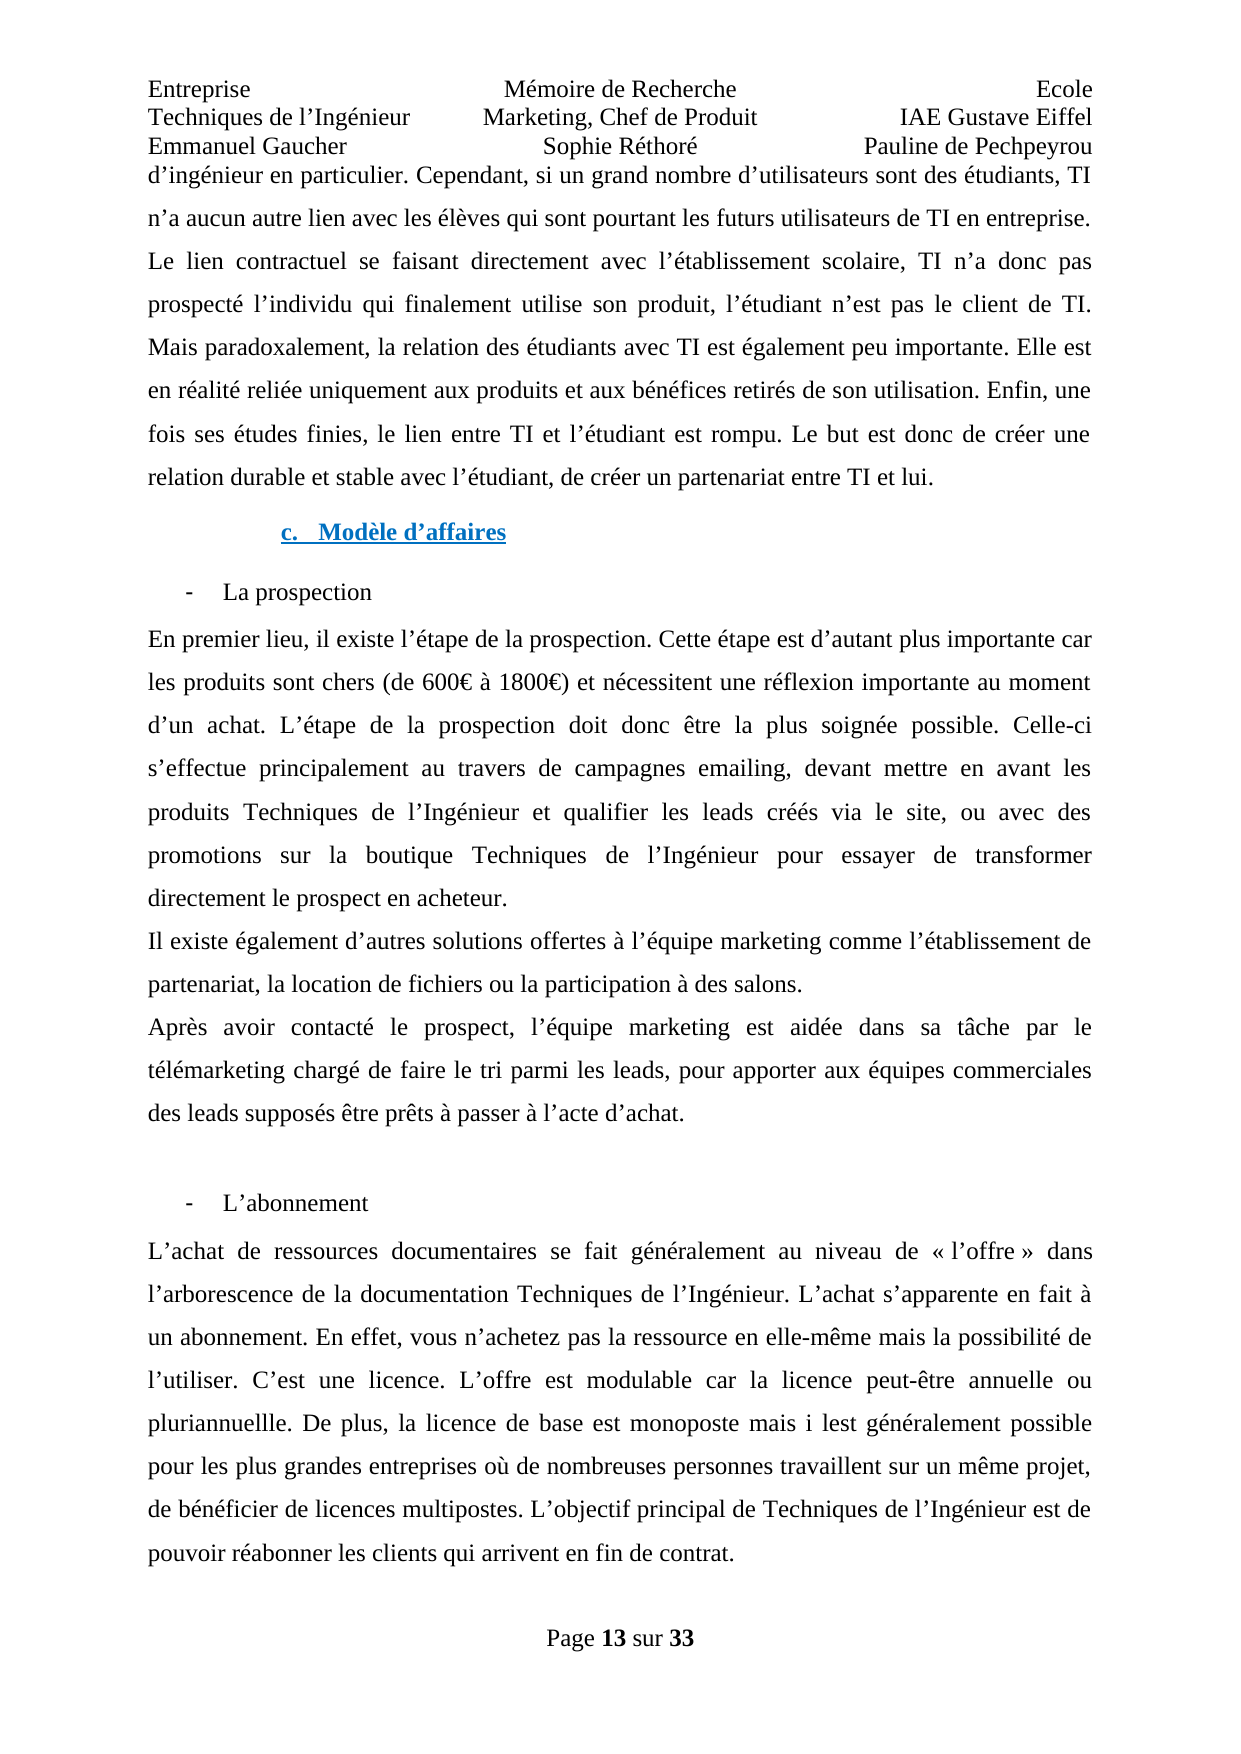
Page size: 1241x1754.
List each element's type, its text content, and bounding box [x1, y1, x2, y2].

text L’achat de ressources documentaires se fait généralement au niveau de « l’offre » dans l’arborescence de la documentation Techniques de l’Ingénieur. L’achat s’apparente en fait à un abonnement. En effet, vous n’achetez pas la ressource en elle-même mais la possibilité de l’utiliser. C’est une licence. L’offre est modulable car la licence peut-être annuelle ou pluriannuellle. De plus, la licence de base est monoposte mais i lest généralement possible pour les plus grandes entreprises où de nombreuses personnes travaillent sur un même projet, de bénéficier de licences multipostes. L’objectif principal de Techniques de l’Ingénieur est de pouvoir réabonner les clients qui arrivent en fin de contrat. [148, 1236, 1093, 1566]
list L’abonnement [185, 1185, 1093, 1219]
text Après avoir contacté le prospect, l’équipe marketing est aidée dans sa tâche par le télémarketing chargé de faire le tri parmi les leads, pour apporter aux équipes commerciales des leads supposés être prêts à passer à l’acte d’achat. [148, 1012, 1093, 1127]
text En premier lieu, il existe l’étape de la prospection. Cette étape est d’autant plus importante car les produits sont chers (de 600€ à 1800€) et nécessitent une réflexion importante au moment d’un achat. L’étape de la prospection doit donc être la plus soignée possible. Celle-ci s’effectue principalement au travers de campagnes emailing, devant mettre en avant les produits Techniques de l’Ingénieur et qualifier les leads créés via le site, ou avec des promotions sur la boutique Techniques de l’Ingénieur pour essayer de transformer directement le prospect en acheteur. [148, 624, 1093, 912]
text Il existe également d’autres solutions offertes à l’équipe marketing comme l’établissement de partenariat, la location de fichiers ou la participation à des salons. [148, 926, 1093, 998]
list La prospection [185, 573, 1093, 607]
subtitle Modèle d’affaires [281, 517, 1093, 546]
text Le lien contractuel se faisant directement avec l’établissement scolaire, TI n’a donc pas prospecté l’individu qui finalement utilise son produit, l’étudiant n’est pas le client de TI. Mais paradoxalement, la relation des étudiants avec TI est également peu importante. Elle est en réalité reliée uniquement aux produits et aux bénéfices retirés de son utilisation. Enfin, une fois ses études finies, le lien entre TI et l’étudiant est rompu. Le but est donc de créer une relation durable et stable avec l’étudiant, de créer un partenariat entre TI et lui. [148, 246, 1093, 491]
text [148, 160, 1093, 232]
